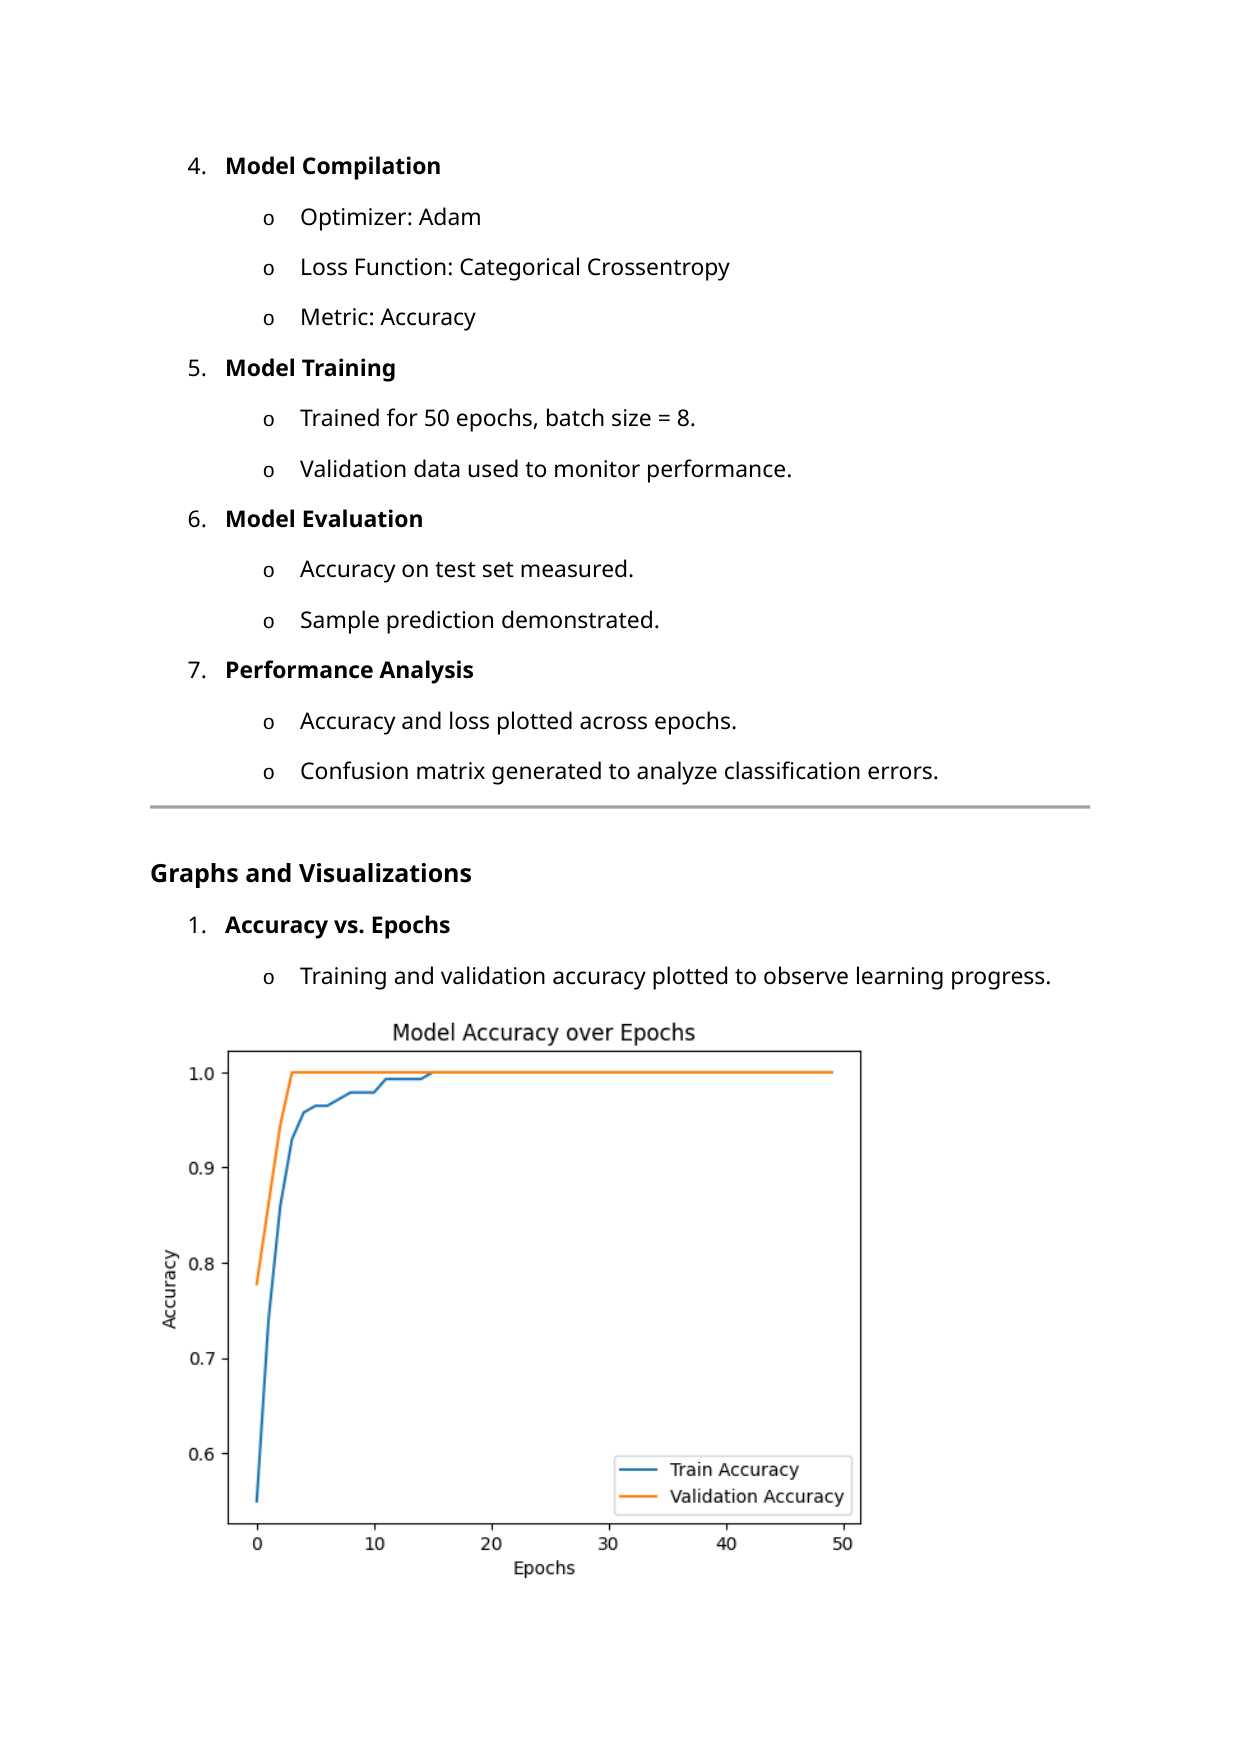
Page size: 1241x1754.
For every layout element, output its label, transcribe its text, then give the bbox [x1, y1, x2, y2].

picture [150, 1010, 873, 1591]
list Accuracy on test set measured. [262, 553, 1090, 584]
list Validation data used to monitor performance. [262, 452, 1090, 484]
list Training and validation accuracy plotted to observe learning progress. [262, 960, 1090, 991]
list Trained for 50 epochs, batch size = 8. [262, 402, 1090, 433]
list Accuracy and loss plotted across epochs. [262, 704, 1090, 736]
list Model Evaluation [187, 503, 1090, 534]
list Loss Function: Categorical Crossentropy [262, 251, 1090, 282]
list Optimizer: Adam [262, 200, 1090, 232]
list Metric: Accuracy [262, 301, 1090, 332]
list Confusion matrix generated to analyze classification errors. [262, 755, 1090, 786]
list Model Compilation [187, 150, 1090, 181]
text Graphs and Visualizations [150, 856, 1090, 890]
list Sample prediction demonstrated. [262, 604, 1090, 635]
list Performance Analysis [187, 654, 1090, 685]
list Accuracy vs. Epochs [187, 909, 1090, 941]
list Model Training [187, 352, 1090, 383]
